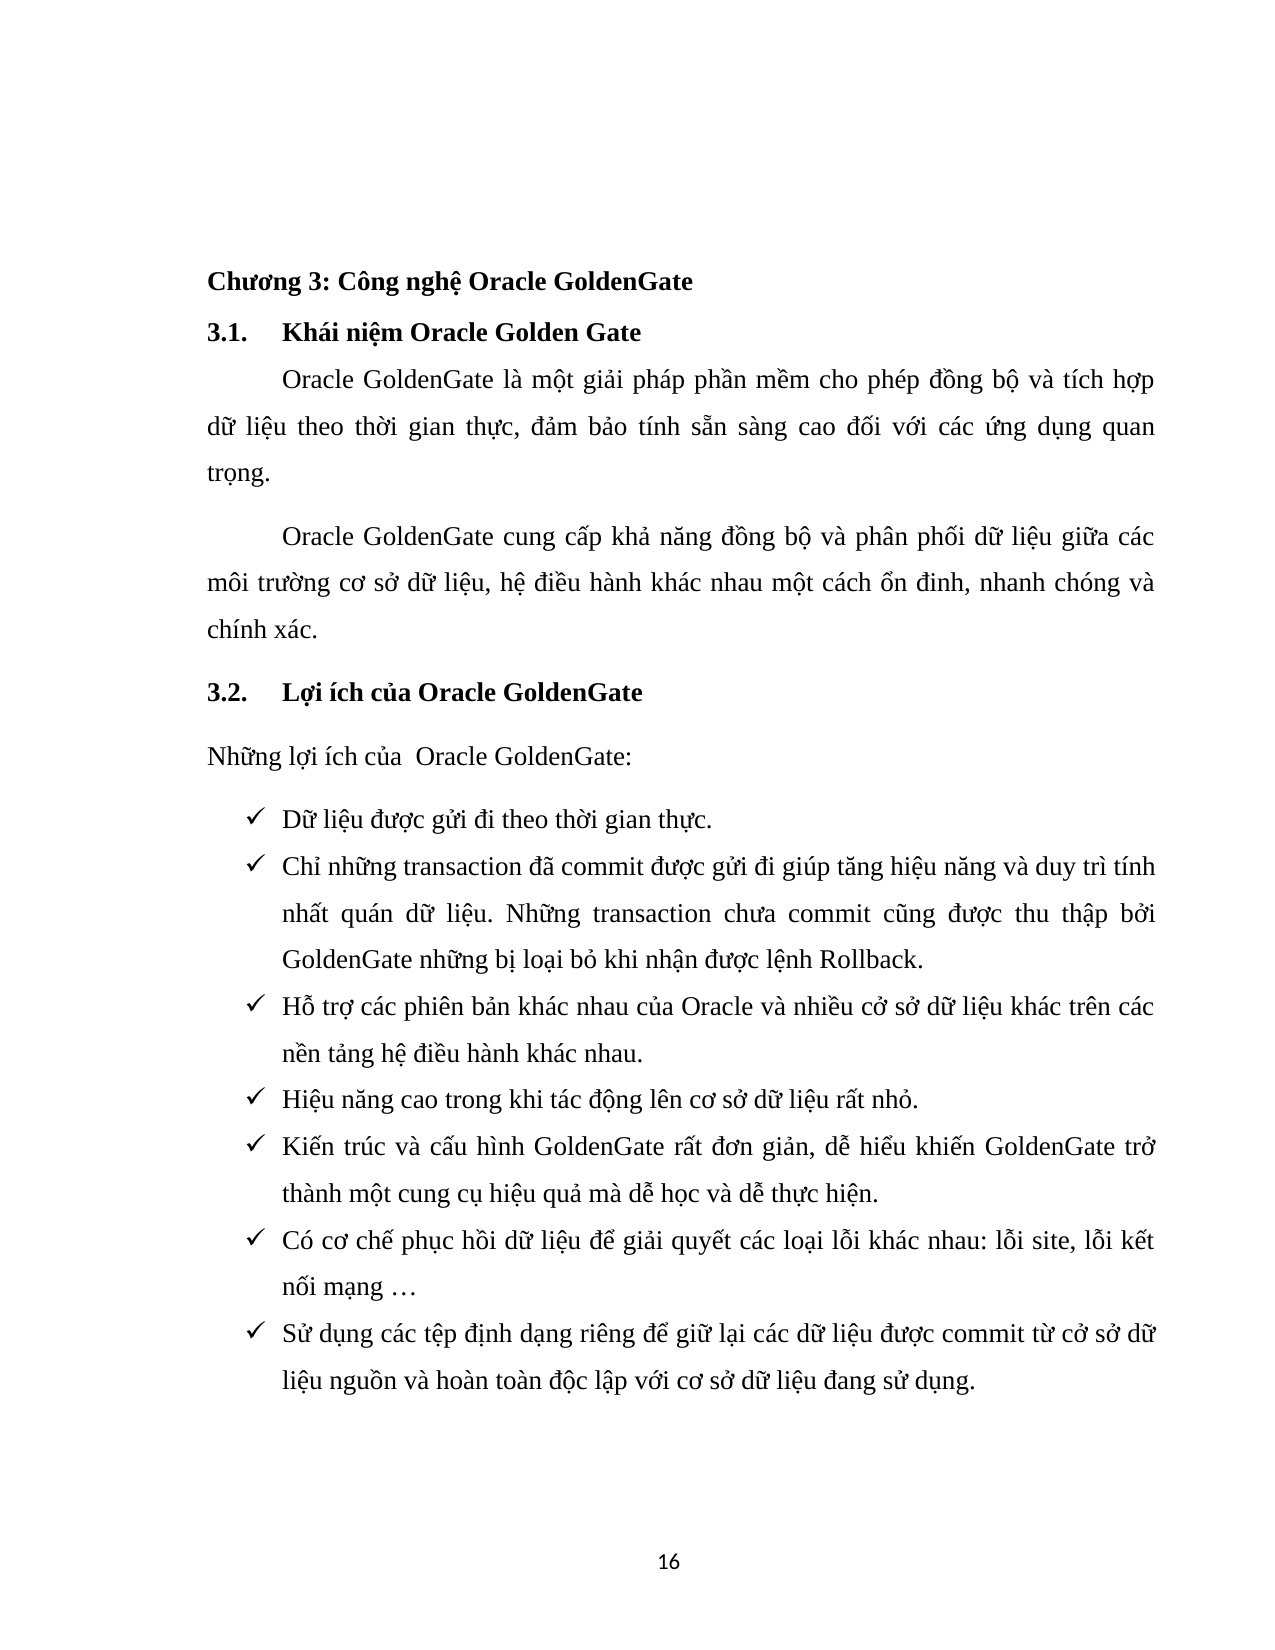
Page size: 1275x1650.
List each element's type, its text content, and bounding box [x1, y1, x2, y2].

list Dữ liệu được gửi đi theo thời gian thực. [244, 803, 1156, 834]
subtitle Chương 3: Công nghệ Oracle GoldenGate [207, 266, 1156, 297]
list Lợi ích của Oracle GoldenGate [207, 676, 1156, 707]
text Những lợi ích của Oracle GoldenGate: [207, 740, 1156, 771]
text Oracle GoldenGate là một giải pháp phần mềm cho phép đồng bộ và tích hợp dữ liệu theo thời gian thực, đảm bảo tính sẵn sàng cao đối với các ứng dụng quan trọng. [207, 363, 1156, 487]
list Sử dụng các tệp định dạng riêng để giữ lại các dữ liệu được commit từ cở sở dữ liệu nguồn và hoàn toàn độc lập với cơ sở dữ liệu đang sử dụng. [244, 1317, 1156, 1395]
list Hiệu năng cao trong khi tác động lên cơ sở dữ liệu rất nhỏ. [244, 1083, 1156, 1115]
list Chỉ những transaction đã commit được gửi đi giúp tăng hiệu năng và duy trì tính nhất quán dữ liệu. Những transaction chưa commit cũng được thu thập bởi GoldenGate những bị loại bỏ khi nhận được lệnh Rollback. [244, 850, 1156, 974]
text Oracle GoldenGate cung cấp khả năng đồng bộ và phân phối dữ liệu giữa các môi trường cơ sở dữ liệu, hệ điều hành khác nhau một cách ổn đinh, nhanh chóng và chính xác. [207, 520, 1156, 644]
list Hỗ trợ các phiên bản khác nhau của Oracle và nhiều cở sở dữ liệu khác trên các nền tảng hệ điều hành khác nhau. [244, 990, 1156, 1068]
list Có cơ chế phục hồi dữ liệu để giải quyết các loại lỗi khác nhau: lỗi site, lỗi kết nối mạng … [244, 1224, 1156, 1302]
subtitle 3.1. Khái niệm Oracle Golden Gate [207, 316, 1156, 347]
list Kiến trúc và cấu hình GoldenGate rất đơn giản, dễ hiểu khiến GoldenGate trở thành một cung cụ hiệu quả mà dễ học và dễ thực hiện. [244, 1130, 1156, 1208]
